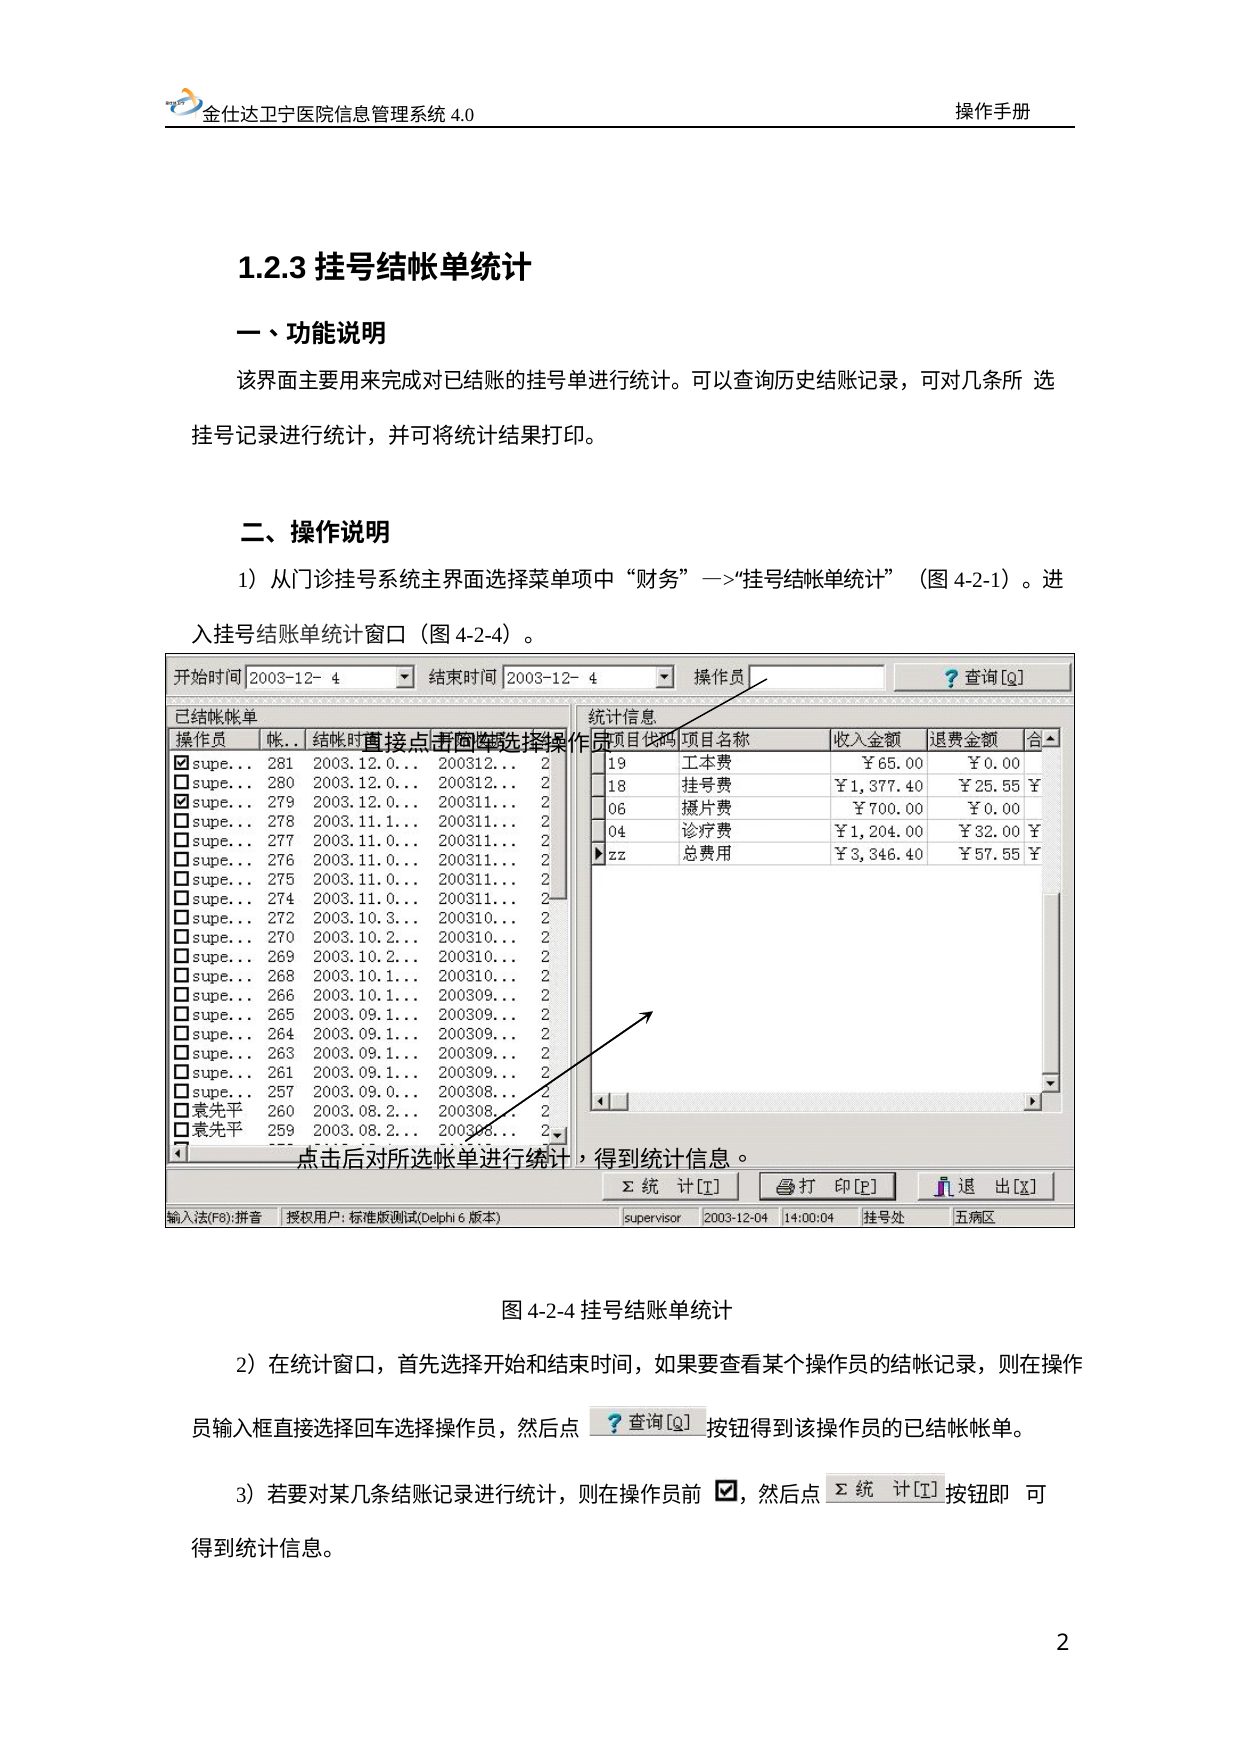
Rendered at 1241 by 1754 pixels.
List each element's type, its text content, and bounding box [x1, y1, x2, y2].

subtitle 二、操作说明 [240, 513, 1157, 549]
text 2）在统计窗口，首先选择开始和结束时间，如果要查看某个操作员的结帐记录，则在操作员输入框直接选择回车选择操作员，然后点 按钮得到该操作员的已结帐帐单。 [192, 1347, 1086, 1442]
picture [165, 88, 203, 119]
text 1）从门诊挂号系统主界面选择菜单项中“财务”—>“挂号结帐单统计”（图 4-2-1）。进入挂号结账单统计窗口（图 4-2-4）。 [192, 562, 1075, 648]
picture [825, 1473, 945, 1503]
subtitle 一、功能说明 [237, 316, 1157, 350]
text 图 4-2-4 挂号结账单统计 [501, 1293, 1157, 1325]
picture [589, 1406, 707, 1436]
text 3）若要对某几条结账记录进行统计，则在操作员前 ，然后点 按钮即 可得到统计信息。 [192, 1473, 1068, 1563]
picture [714, 1477, 739, 1503]
picture [166, 654, 1074, 1227]
text 该界面主要用来完成对已结账的挂号单进行统计。可以查询历史结账记录，可对几条所 选挂号记录进行统计，并可将统计结果打印。 [192, 363, 1067, 449]
subtitle 挂号结帐单统计 [238, 235, 1157, 289]
